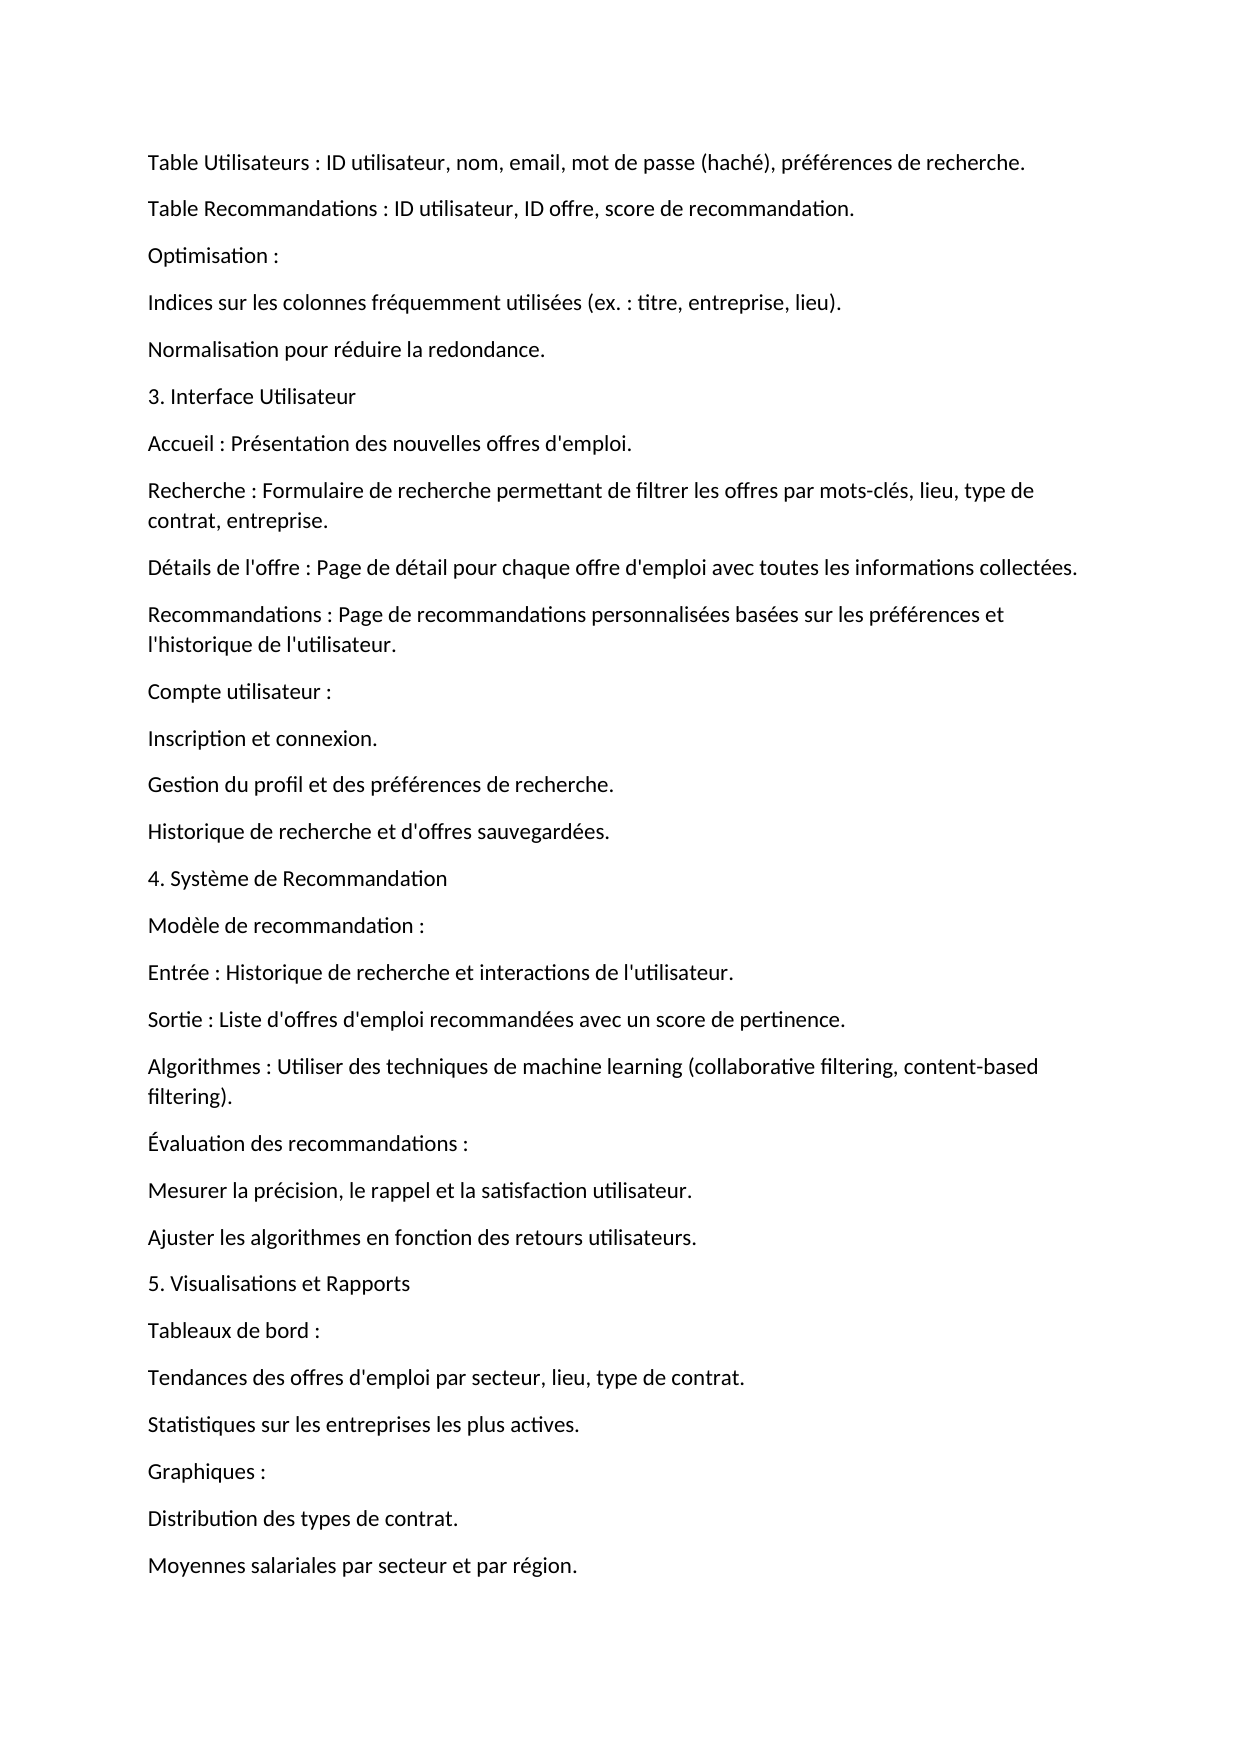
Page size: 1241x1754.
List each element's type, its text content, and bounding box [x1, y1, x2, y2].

text Sortie : Liste d'offres d'emploi recommandées avec un score de pertinence. [148, 1005, 1093, 1033]
text Ajuster les algorithmes en fonction des retours utilisateurs. [148, 1223, 1093, 1251]
text Évaluation des recommandations : [148, 1129, 1093, 1157]
text Statistiques sur les entreprises les plus actives. [148, 1410, 1093, 1438]
text Table Utilisateurs : ID utilisateur, nom, email, mot de passe (haché), préférences de recherche. [148, 148, 1093, 176]
text 5. Visualisations et Rapports [148, 1269, 1093, 1297]
text Recherche : Formulaire de recherche permettant de filtrer les offres par mots-clés, lieu, type de contrat, entreprise. [148, 476, 1093, 534]
text Gestion du profil et des préférences de recherche. [148, 771, 1093, 798]
text Entrée : Historique de recherche et interactions de l'utilisateur. [148, 958, 1093, 986]
text Inscription et connexion. [148, 724, 1093, 752]
text Accueil : Présentation des nouvelles offres d'emploi. [148, 429, 1093, 457]
text 4. Système de Recommandation [148, 864, 1093, 892]
text Modèle de recommandation : [148, 911, 1093, 939]
text Normalisation pour réduire la redondance. [148, 335, 1093, 363]
text Mesurer la précision, le rappel et la satisfaction utilisateur. [148, 1176, 1093, 1204]
text Indices sur les colonnes fréquemment utilisées (ex. : titre, entreprise, lieu). [148, 288, 1093, 316]
text Moyennes salariales par secteur et par région. [148, 1551, 1093, 1579]
text Optimisation : [148, 241, 1093, 269]
text Tendances des offres d'emploi par secteur, lieu, type de contrat. [148, 1363, 1093, 1391]
text Recommandations : Page de recommandations personnalisées basées sur les préférences et l'historique de l'utilisateur. [148, 600, 1093, 658]
text Algorithmes : Utiliser des techniques de machine learning (collaborative filtering, content-based filtering). [148, 1052, 1093, 1110]
text 3. Interface Utilisateur [148, 382, 1093, 410]
text Historique de recherche et d'offres sauvegardées. [148, 817, 1093, 845]
text Table Recommandations : ID utilisateur, ID offre, score de recommandation. [148, 194, 1093, 222]
text Graphiques : [148, 1457, 1093, 1485]
text Détails de l'offre : Page de détail pour chaque offre d'emploi avec toutes les informations collectées. [148, 553, 1093, 581]
text Compte utilisateur : [148, 677, 1093, 705]
text Tableaux de bord : [148, 1316, 1093, 1344]
text Distribution des types de contrat. [148, 1504, 1093, 1532]
